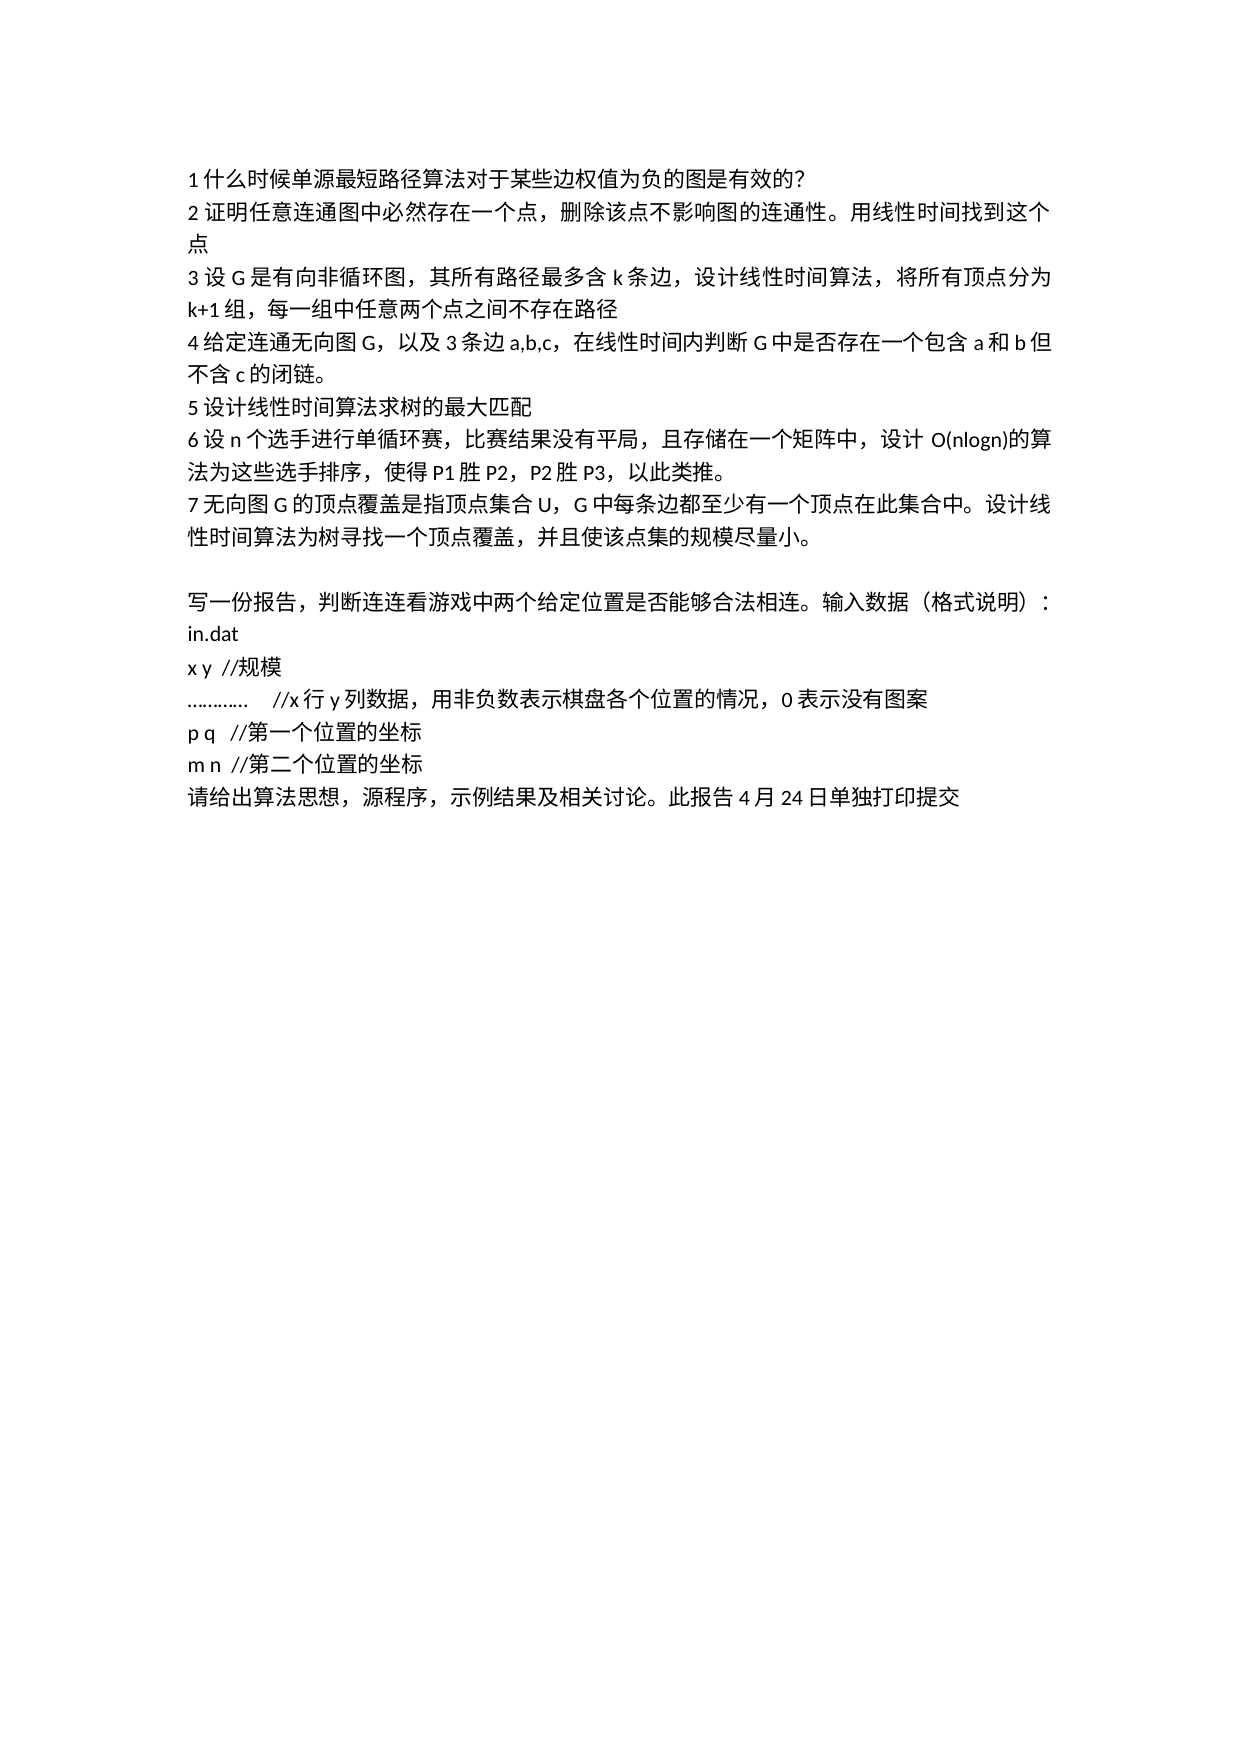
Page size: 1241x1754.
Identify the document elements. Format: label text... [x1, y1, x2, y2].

text m n //第二个位置的坐标 [187, 747, 1053, 779]
text in.dat [187, 617, 1053, 649]
text 1 什么时候单源最短路径算法对于某些边权值为负的图是有效的？ [187, 162, 1053, 194]
text 写一份报告，判断连连看游戏中两个给定位置是否能够合法相连。输入数据（格式说明）： [187, 584, 1053, 617]
text 请给出算法思想，源程序，示例结果及相关讨论。此报告4月24日单独打印提交 [187, 779, 1053, 812]
text ………… //x行y列数据，用非负数表示棋盘各个位置的情况，0表示没有图案 [187, 682, 1053, 714]
text 5 设计线性时间算法求树的最大匹配 [187, 389, 1053, 422]
text 4 给定连通无向图G，以及3条边a,b,c，在线性时间内判断G中是否存在一个包含a和b但不含c的闭链。 [187, 324, 1053, 389]
text p q //第一个位置的坐标 [187, 714, 1053, 747]
text 3 设G是有向非循环图，其所有路径最多含k条边，设计线性时间算法，将所有顶点分为k+1组，每一组中任意两个点之间不存在路径 [187, 259, 1053, 324]
text 2 证明任意连通图中必然存在一个点，删除该点不影响图的连通性。用线性时间找到这个点 [187, 194, 1053, 259]
text 7 无向图G的顶点覆盖是指顶点集合U，G中每条边都至少有一个顶点在此集合中。设计线性时间算法为树寻找一个顶点覆盖，并且使该点集的规模尽量小。 [187, 487, 1053, 552]
text 6 设n个选手进行单循环赛，比赛结果没有平局，且存储在一个矩阵中，设计O(nlogn)的算法为这些选手排序，使得P1胜P2，P2胜P3，以此类推。 [187, 422, 1053, 487]
text x y //规模 [187, 649, 1053, 682]
